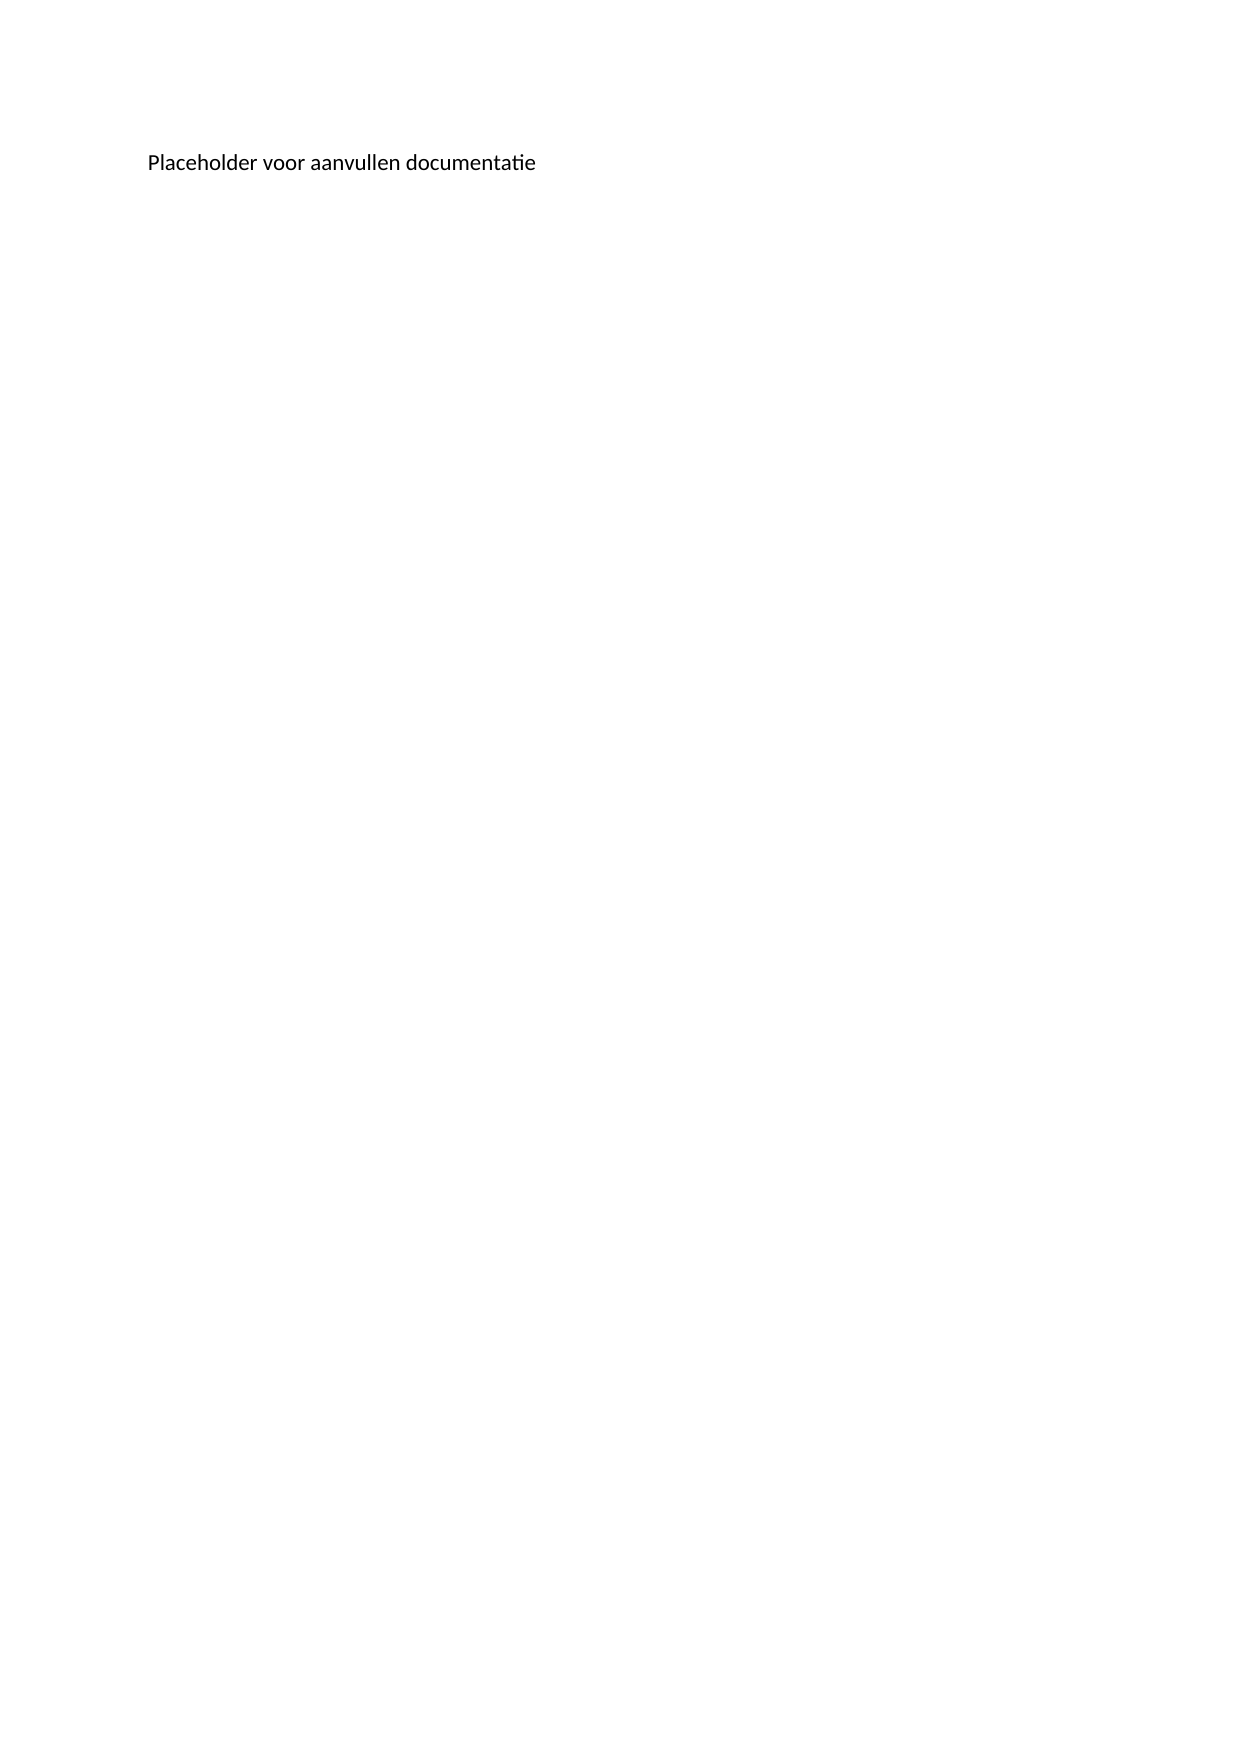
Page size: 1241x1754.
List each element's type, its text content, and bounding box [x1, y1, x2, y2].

text Placeholder voor aanvullen documentatie [148, 148, 1093, 176]
